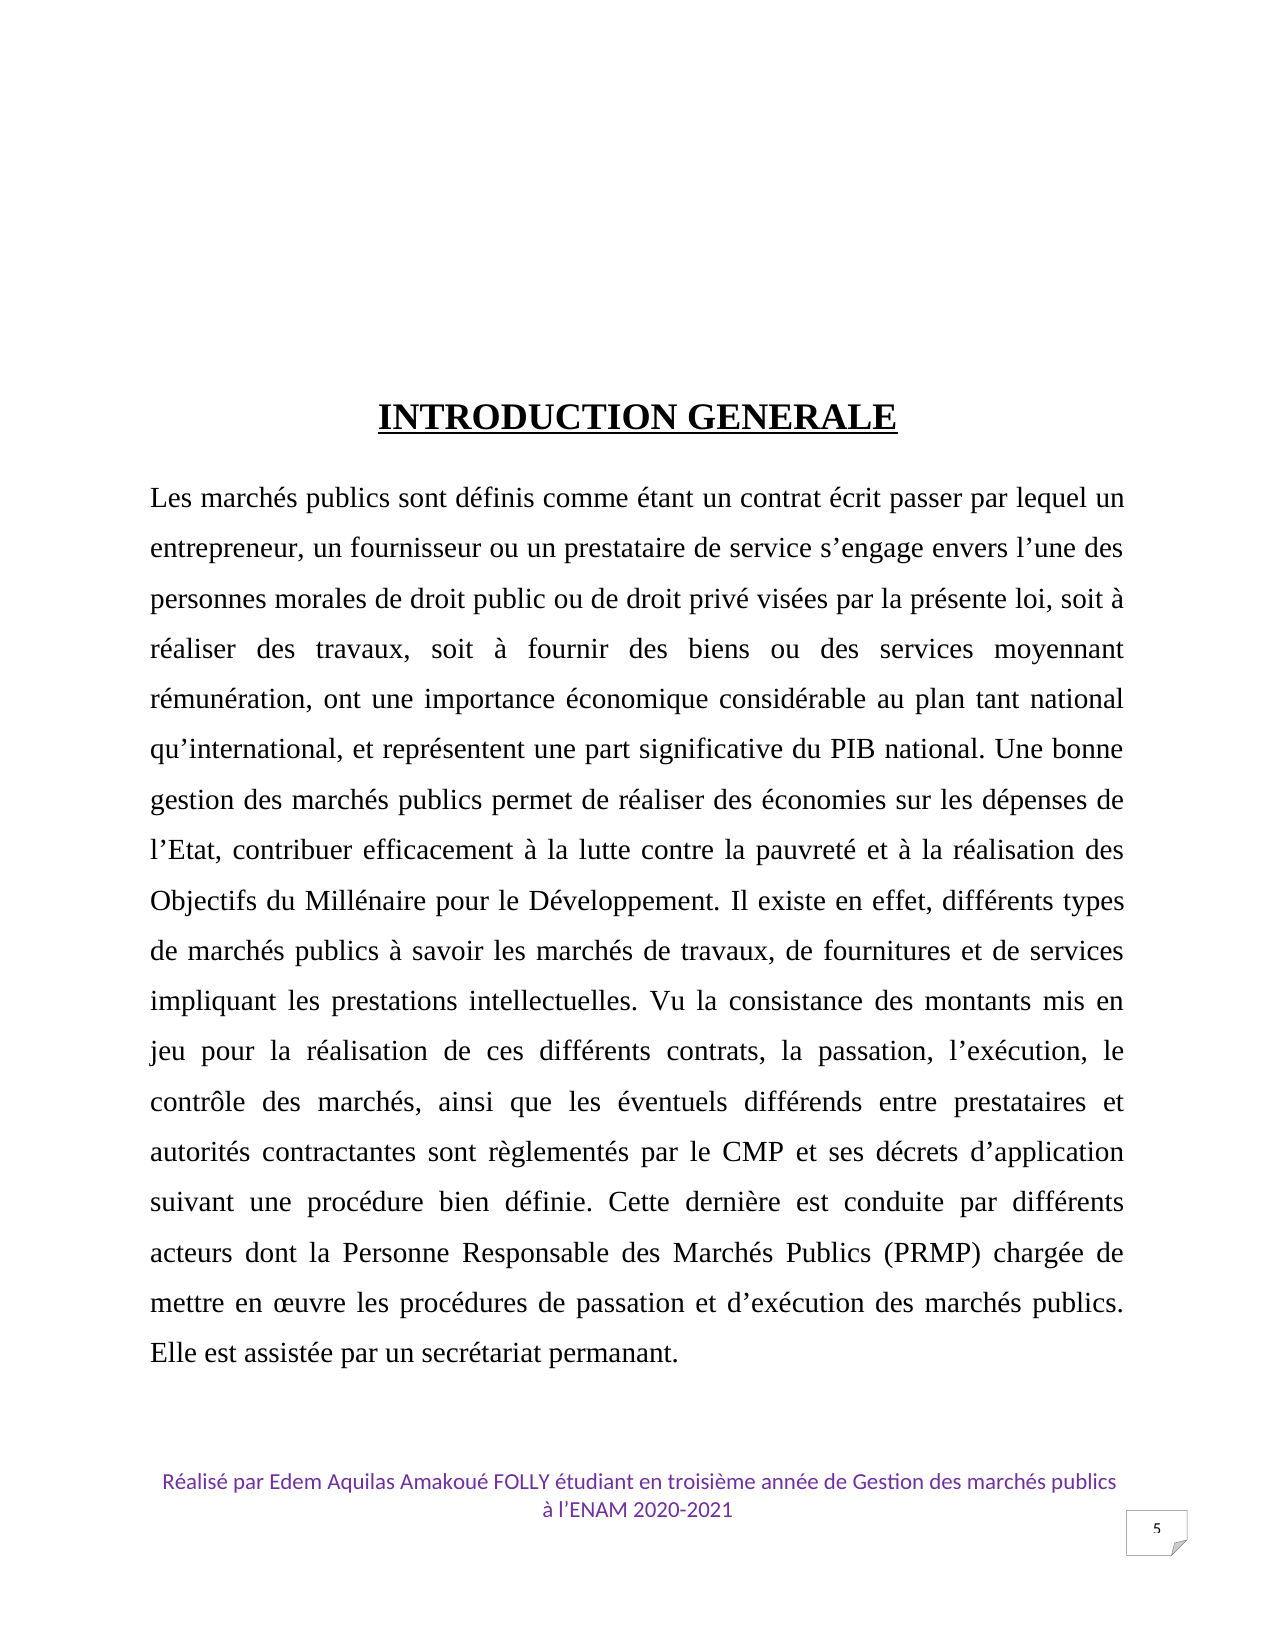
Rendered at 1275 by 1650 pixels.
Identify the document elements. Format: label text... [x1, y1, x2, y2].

text Les marchés publics sont définis comme étant un contrat écrit passer par lequel un entrepreneur, un fournisseur ou un prestataire de service s’engage envers l’une des personnes morales de droit public ou de droit privé visées par la présente loi, soit à réaliser des travaux, soit à fournir des biens ou des services moyennant rémunération, ont une importance économique considérable au plan tant national qu’international, et représentent une part significative du PIB national. Une bonne gestion des marchés publics permet de réaliser des économies sur les dépenses de l’Etat, contribuer efficacement à la lutte contre la pauvreté et à la réalisation des Objectifs du Millénaire pour le Développement. Il existe en effet, différents types de marchés publics à savoir les marchés de travaux, de fournitures et de services impliquant les prestations intellectuelles. Vu la consistance des montants mis en jeu pour la réalisation de ces différents contrats, la passation, l’exécution, le contrôle des marchés, ainsi que les éventuels différends entre prestataires et autorités contractantes sont règlementés par le CMP et ses décrets d’application suivant une procédure bien définie. Cette dernière est conduite par différents acteurs dont la Personne Responsable des Marchés Publics (PRMP) chargée de mettre en œuvre les procédures de passation et d’exécution des marchés publics. Elle est assistée par un secrétariat permanant. [150, 480, 1125, 1369]
text INTRODUCTION GENERALE [150, 394, 1125, 438]
